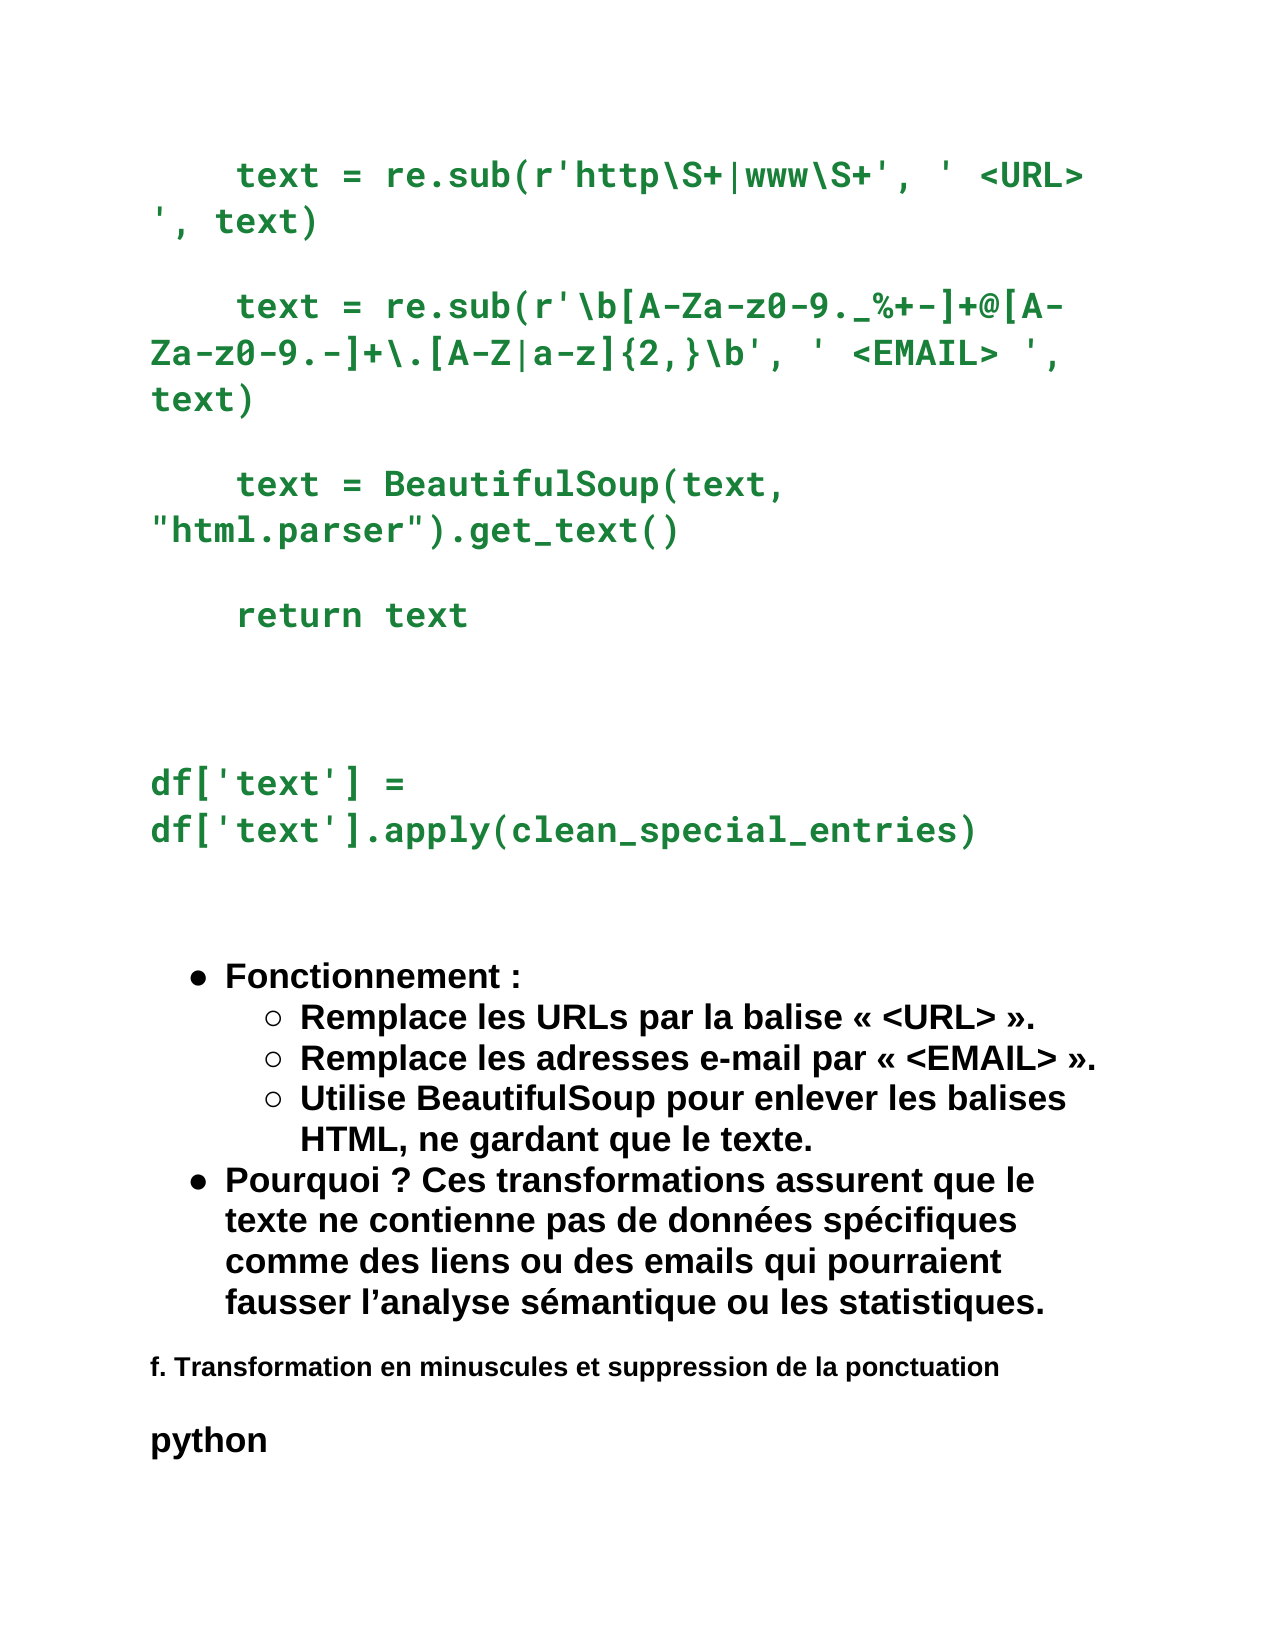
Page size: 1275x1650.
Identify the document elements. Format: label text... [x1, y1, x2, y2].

subtitle text = BeautifulSoup(text, "html.parser").get_text() [150, 459, 1125, 552]
subtitle Remplace les adresses e-mail par « <EMAIL> ». [262, 1037, 1125, 1077]
subtitle Utilise BeautifulSoup pour enlever les balises HTML, ne gardant que le texte. [262, 1077, 1125, 1159]
subtitle Pourquoi ? Ces transformations assurent que le texte ne contienne pas de données spécifiques comme des liens ou des emails qui pourraient fausser l’analyse sémantique ou les statistiques. [187, 1159, 1125, 1322]
subtitle text = re.sub(r'http\S+|www\S+', ' <URL> ', text) [150, 150, 1125, 243]
subtitle return text [150, 590, 1125, 637]
subtitle python [150, 1420, 1125, 1460]
subtitle text = re.sub(r'\b[A-Za-z0-9._%+-]+@[A-Za-z0-9.-]+\.[A-Z|a-z]{2,}\b', ' <EMAIL> ', text) [150, 281, 1125, 421]
subtitle Remplace les URLs par la balise « <URL> ». [262, 996, 1125, 1037]
subtitle df['text'] = df['text'].apply(clean_special_entries) [150, 758, 1125, 852]
subtitle f. Transformation en minuscules et suppression de la ponctuation [150, 1351, 1125, 1382]
subtitle Fonctionnement : [187, 955, 1125, 996]
